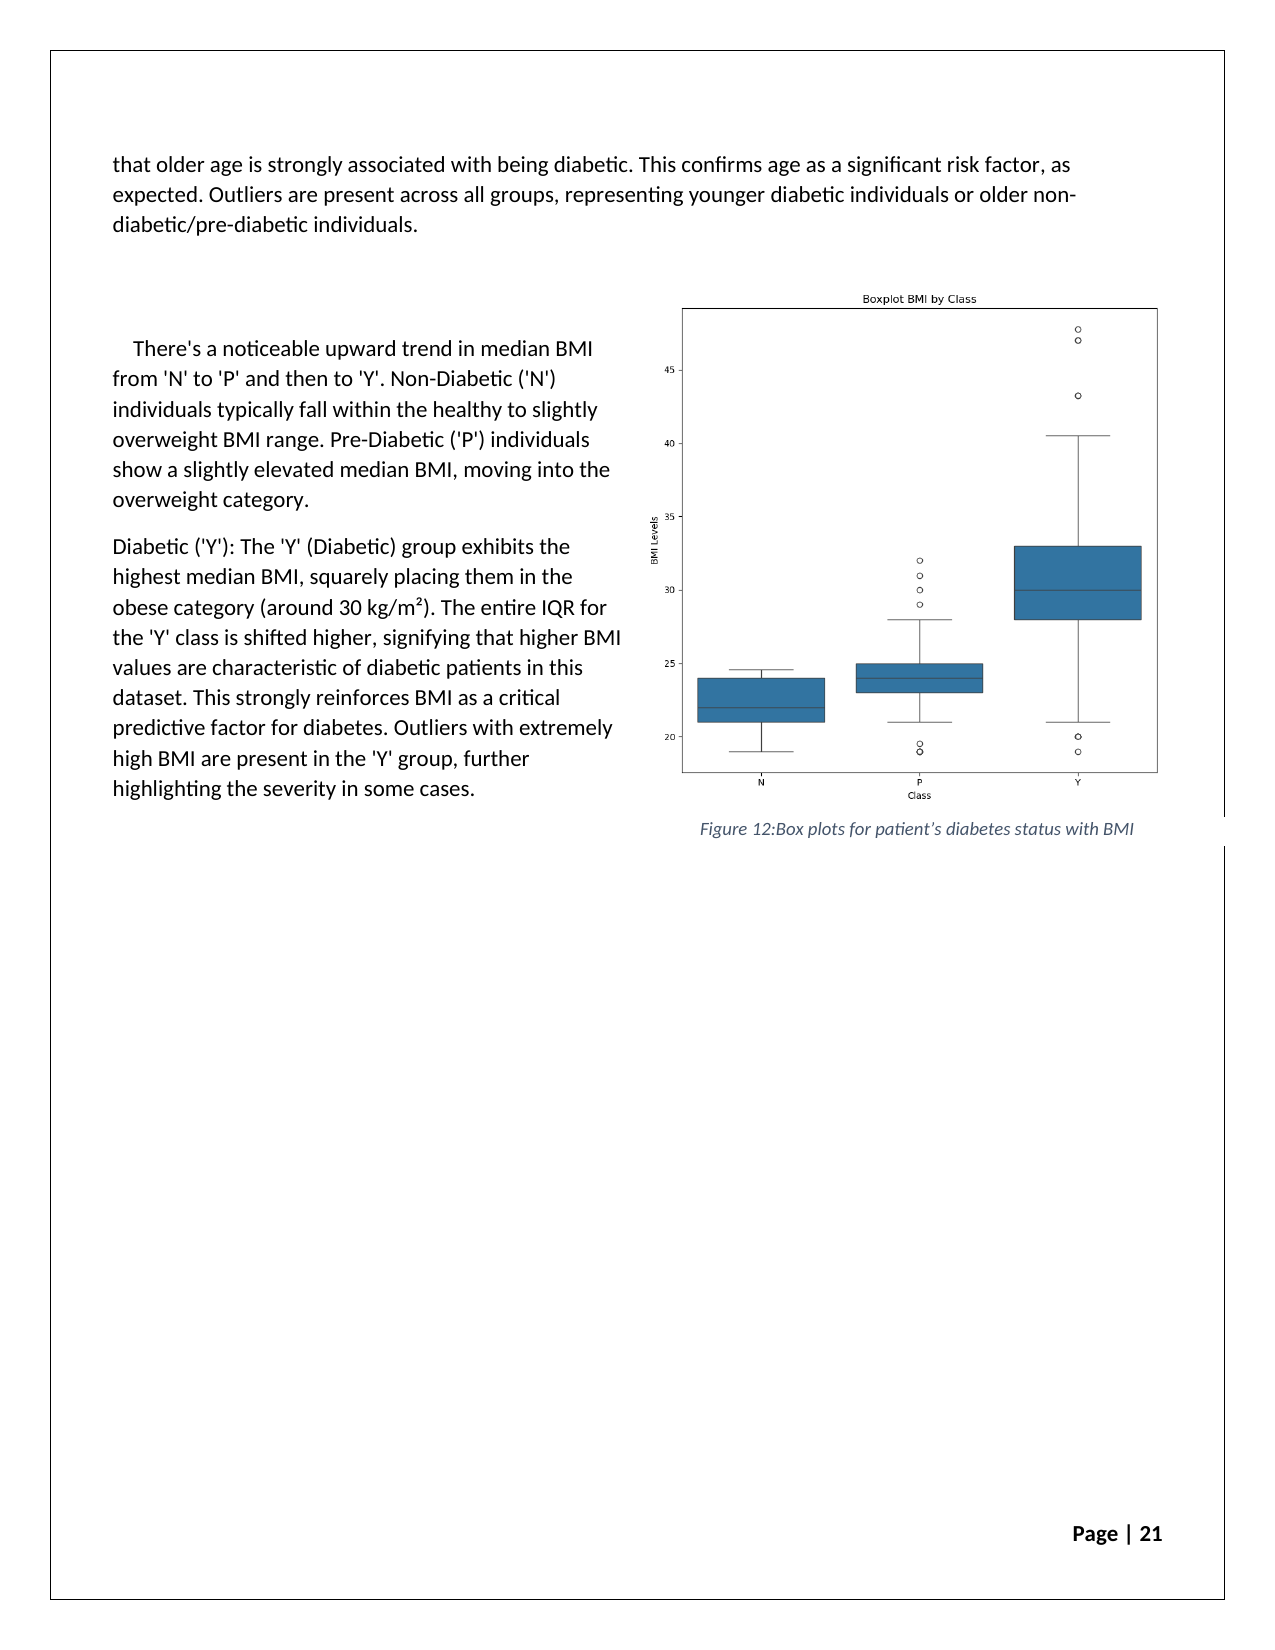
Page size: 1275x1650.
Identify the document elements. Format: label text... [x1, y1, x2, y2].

text There's a noticeable upward trend in median BMI from 'N' to 'P' and then to 'Y'. Non-Diabetic ('N') individuals typically fall within the healthy to slightly overweight BMI range. Pre-Diabetic ('P') individuals show a slightly elevated median BMI, moving into the overweight category. [112, 334, 644, 513]
picture [644, 288, 1160, 804]
text Diabetic ('Y'): The 'Y' (Diabetic) group exhibits the highest median BMI, squarely placing them in the obese category (around 30 kg/m²). The entire IQR for the 'Y' class is shifted higher, signifying that higher BMI values are characteristic of diabetic patients in this dataset. This strongly reinforces BMI as a critical predictive factor for diabetes. Outliers with extremely high BMI are present in the 'Y' group, further highlighting the severity in some cases. [112, 532, 644, 802]
